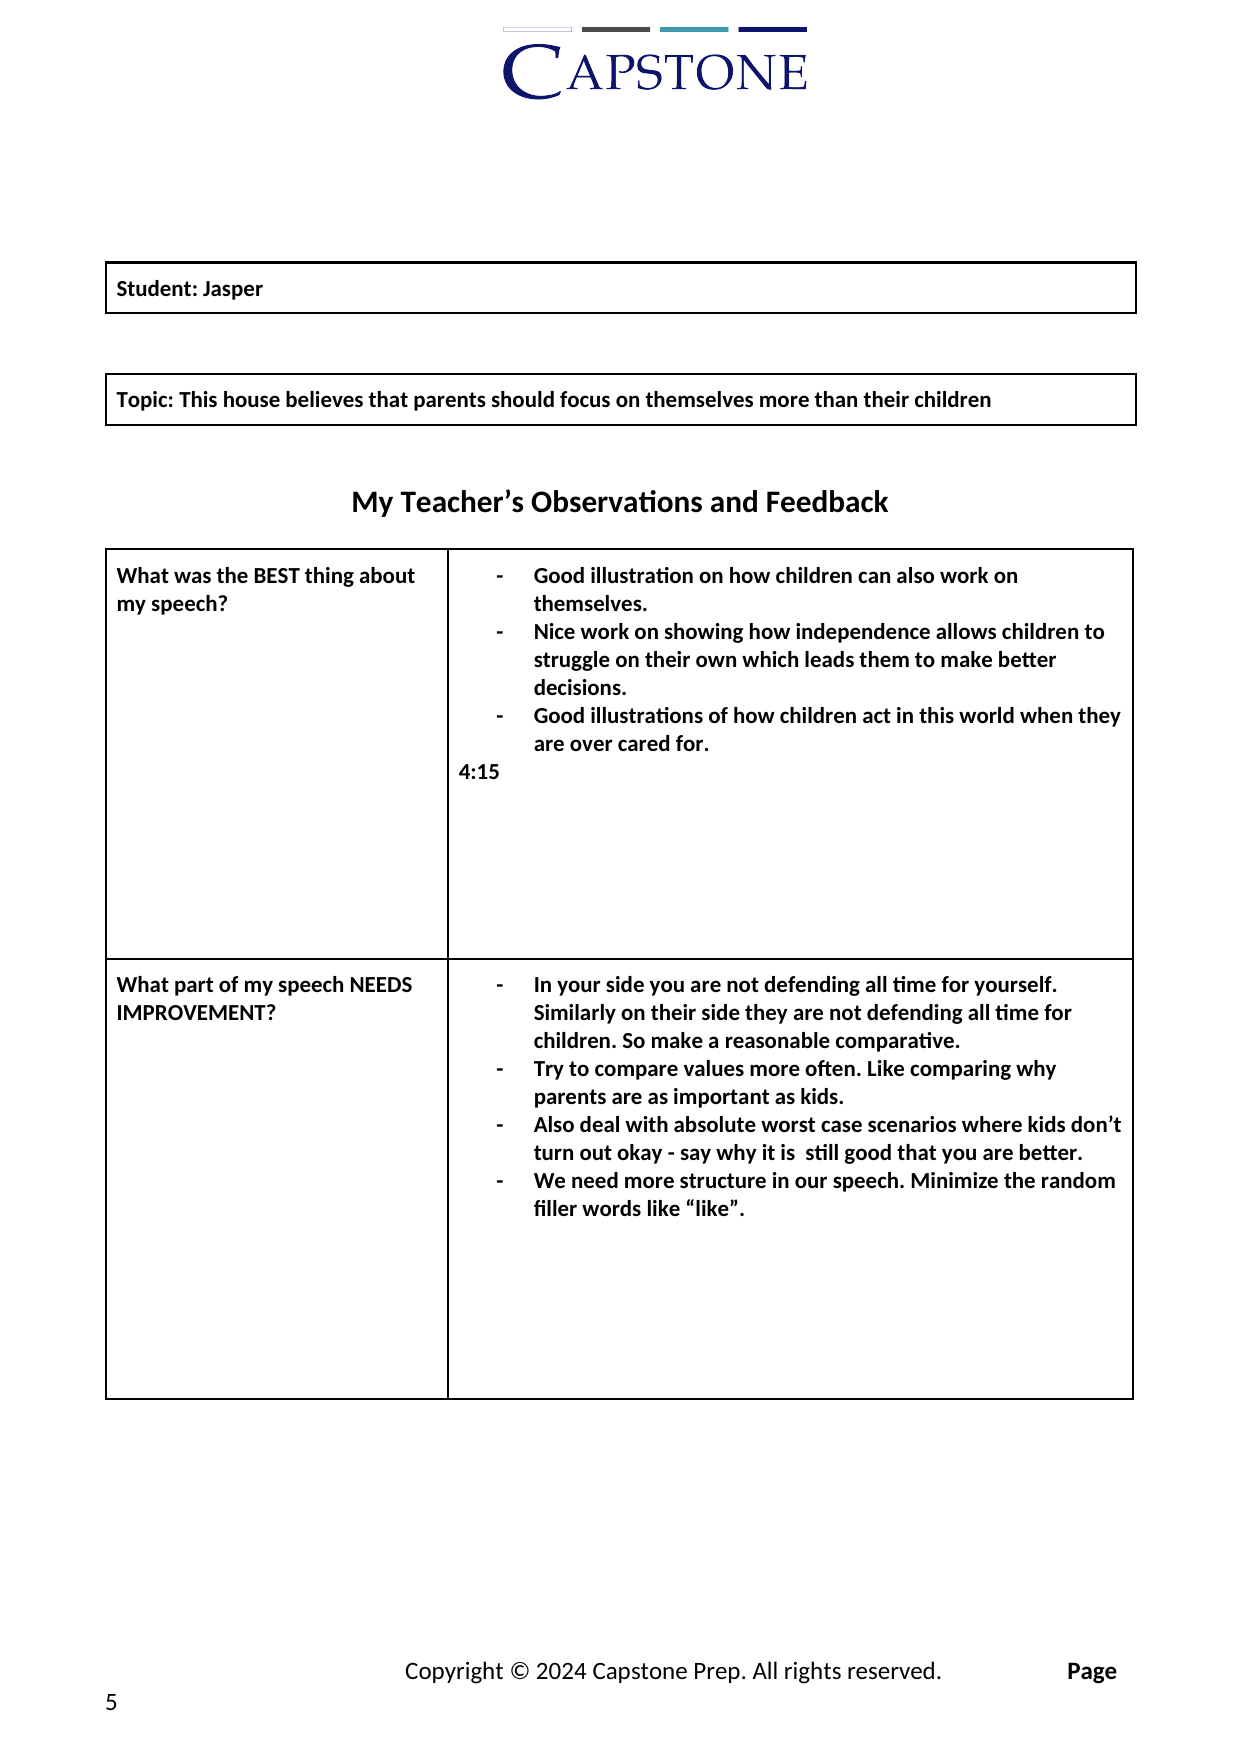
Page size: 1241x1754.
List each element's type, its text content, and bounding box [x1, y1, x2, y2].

table_cell What part of my speech NEEDS IMPROVEMENT? [107, 960, 447, 1398]
table_header Student: Jasper [107, 264, 1135, 312]
table_header What was the BEST thing about my speech? [107, 550, 447, 958]
table_header Topic: This house believes that parents should focus on themselves more than their children [107, 375, 1135, 423]
text My Teacher’s Observations and Feedback [105, 482, 1135, 520]
table_cell In your side you are not defending all time for yourself. Similarly on their side they are not defending all time for children. So make a reasonable comparative. Try to compare values more often. Like comparing why parents are as important as kids. Also deal with absolute worst case scenarios where kids don’t turn out okay - say why it is still good that you are better. We need more structure in our speech. Minimize the random filler words like “like”. [449, 960, 1132, 1398]
table_header Good illustration on how children can also work on themselves. Nice work on showing how independence allows children to struggle on their own which leads them to make better decisions. Good illustrations of how children act in this world when they are over cared for. 4:15 [449, 550, 1132, 958]
picture [495, 18, 816, 106]
